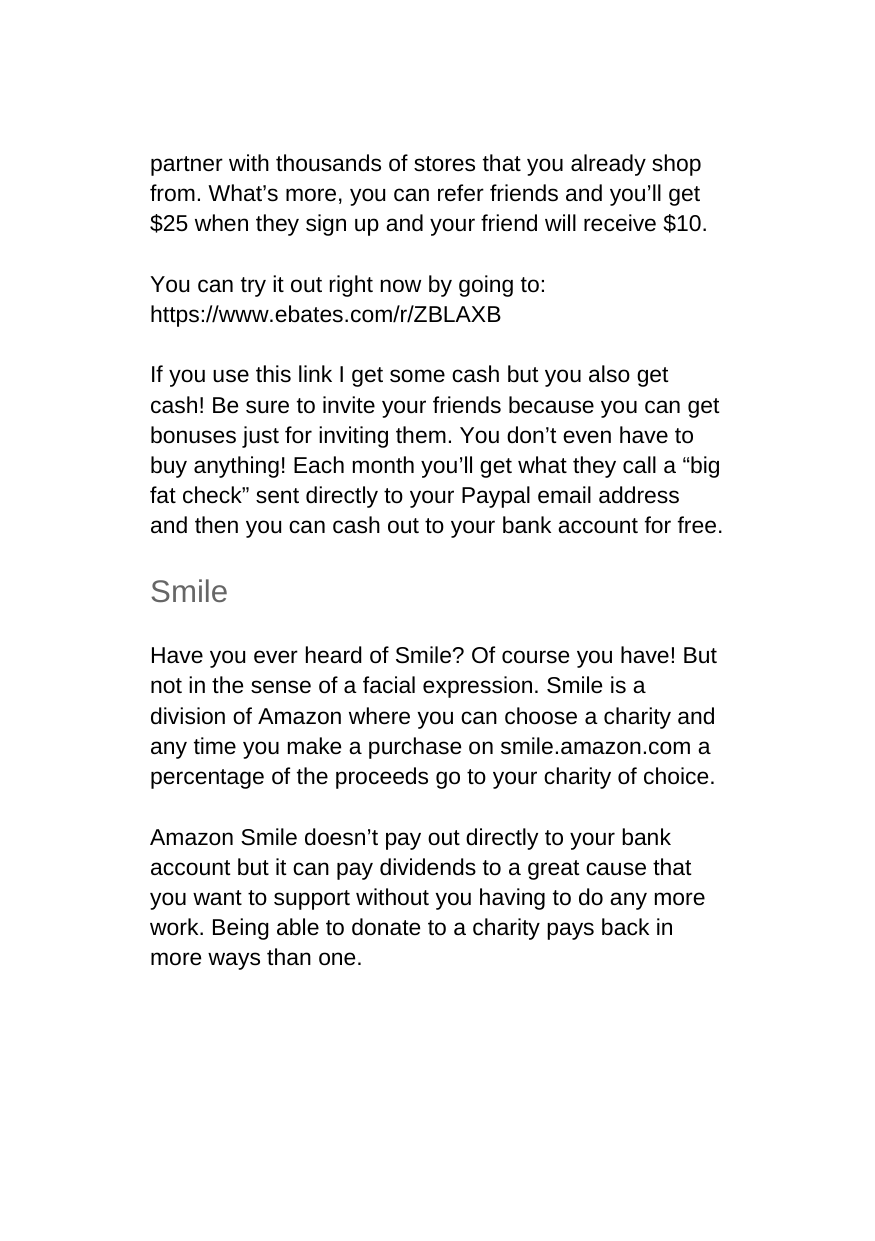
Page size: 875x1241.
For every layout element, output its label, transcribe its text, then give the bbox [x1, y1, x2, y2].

subtitle Smile [150, 573, 724, 609]
text If you use this link I get some cash but you also get cash! Be sure to invite your friends because you can get bonuses just for inviting them. You don’t even have to buy anything! Each month you’ll get what they call a “big fat check” sent directly to your Paypal email address and then you can cash out to your bank account for free. [150, 361, 724, 539]
text You can try it out right now by going to: https://www.ebates.com/r/ZBLAXB [150, 271, 724, 327]
text Amazon Smile doesn’t pay out directly to your bank account but it can pay dividends to a great cause that you want to support without you having to do any more work. Being able to donate to a charity pays back in more ways than one. [150, 823, 724, 971]
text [150, 150, 724, 237]
text Have you ever heard of Smile? Of course you have! But not in the sense of a facial expression. Smile is a division of Amazon where you can choose a charity and any time you make a purchase on smile.amazon.com a percentage of the proceeds go to your charity of choice. [150, 642, 724, 789]
